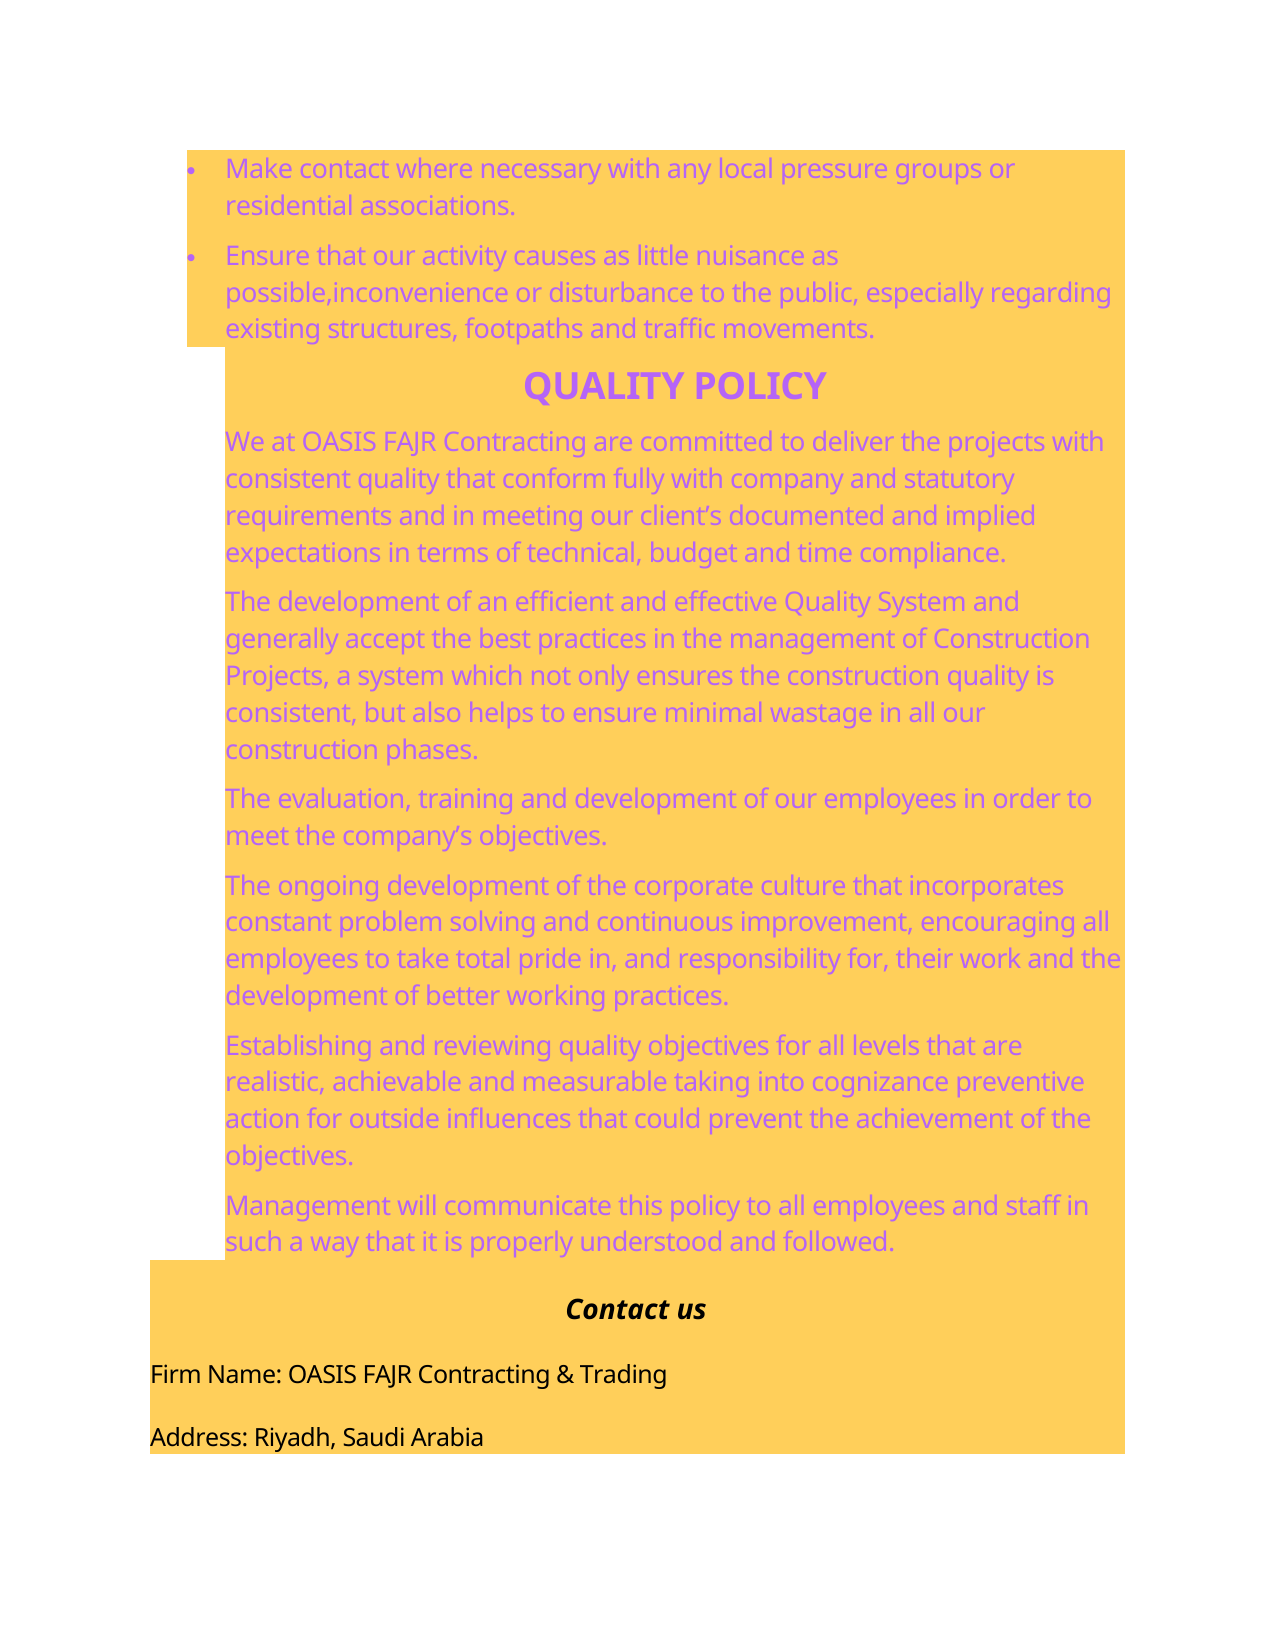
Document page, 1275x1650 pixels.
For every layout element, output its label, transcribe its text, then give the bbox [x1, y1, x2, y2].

text The evaluation, training and development of our employees in order to meet the company’s objectives. [225, 780, 1125, 853]
list Make contact where necessary with any local pressure groups or residential associations. [187, 150, 1125, 224]
text The development of an efficient and effective Quality System and generally accept the best practices in the management of Construction Projects, a system which not only ensures the construction quality is consistent, but also helps to ensure minimal wastage in all our construction phases. [225, 583, 1125, 767]
text We at OASIS FAJR Contracting are committed to deliver the projects with consistent quality that conform fully with company and statutory requirements and in meeting our client’s documented and implied expectations in terms of technical, budget and time compliance. [225, 423, 1125, 570]
text Management will communicate this policy to all employees and staff in such a way that it is properly understood and followed. [225, 1186, 1125, 1260]
text The ongoing development of the corporate culture that incorporates constant problem solving and continuous improvement, encouraging all employees to take total pride in, and responsibility for, their work and the development of better working practices. [225, 866, 1125, 1013]
text Firm Name: OASIS FAJR Contracting & Trading [150, 1356, 1125, 1391]
text Establishing and reviewing quality objectives for all levels that are realistic, achievable and measurable taking into cognizance preventive action for outside influences that could prevent the achievement of the objectives. [225, 1026, 1125, 1173]
text Address: Riyadh, Saudi Arabia [150, 1420, 1125, 1454]
list Ensure that our activity causes as little nuisance as possible,inconvenience or disturbance to the public, especially regarding existing structures, footpaths and traffic movements. [187, 236, 1125, 347]
text QUALITY POLICY [225, 359, 1125, 410]
text Contact us [150, 1289, 1125, 1327]
